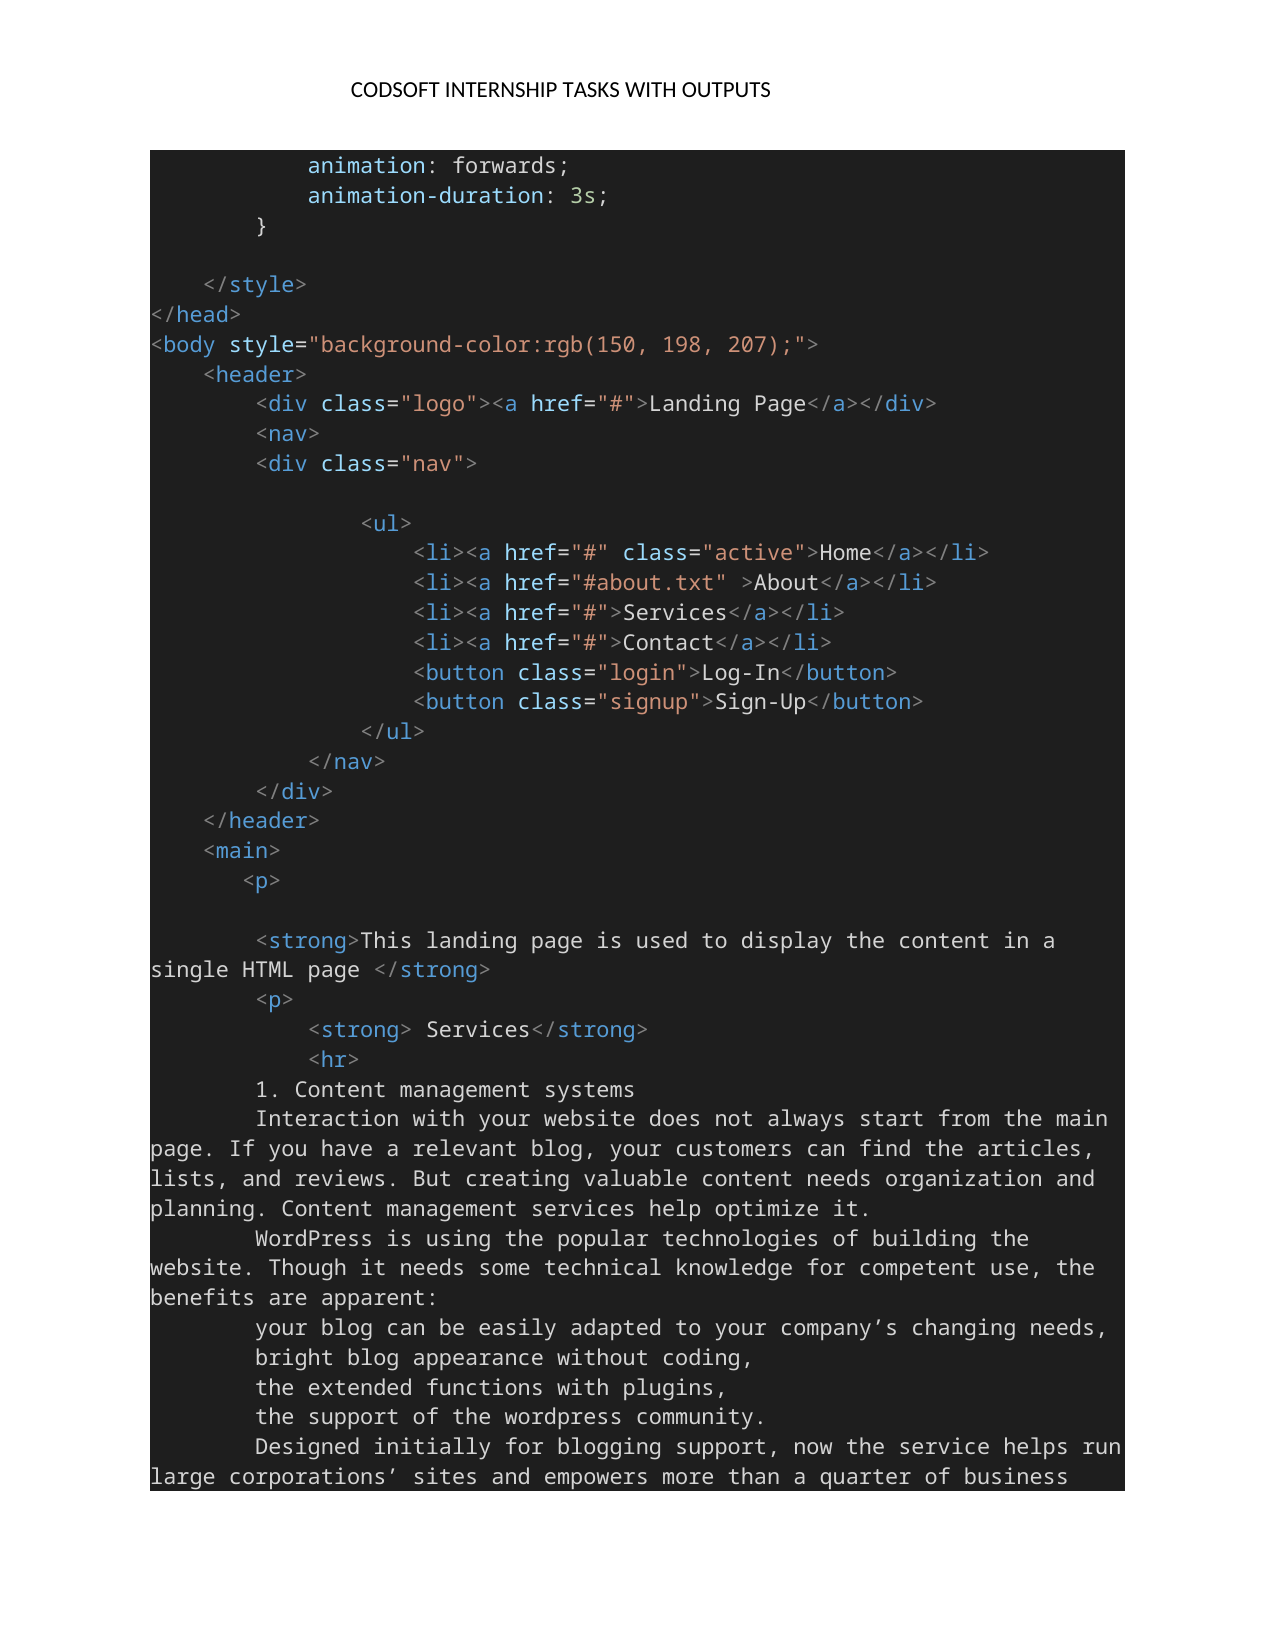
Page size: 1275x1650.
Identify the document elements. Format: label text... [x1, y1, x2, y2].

text the support of the wordpress community. [150, 1401, 1125, 1431]
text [150, 1431, 1125, 1491]
text animation: forwards; [150, 150, 1125, 180]
text <hr> [150, 1044, 1125, 1073]
text <li><a href="#">Contact</a></li> [150, 627, 1125, 656]
text bright blog appearance without coding, [150, 1342, 1125, 1371]
text <strong>This landing page is used to display the content in a single HTML page </strong> [150, 924, 1125, 984]
text <div class="nav"> [150, 448, 1125, 478]
text Interaction with your website does not always start from the main page. If you have a relevant blog, your customers can find the articles, lists, and reviews. But creating valuable content needs organization and planning. Content management services help optimize it. [150, 1103, 1125, 1222]
text <nav> [150, 418, 1125, 448]
text </style> [150, 269, 1125, 299]
text <li><a href="#about.txt" >About</a></li> [150, 567, 1125, 597]
text animation-duration: 3s; [150, 180, 1125, 209]
text <body style="background-color:rgb(150, 198, 207);"> [150, 329, 1125, 358]
text 1. Content management systems [150, 1073, 1125, 1103]
text the extended functions with plugins, [150, 1371, 1125, 1401]
text </header> [150, 805, 1125, 835]
text </ul> [150, 716, 1125, 746]
text <button class="signup">Sign-Up</button> [150, 686, 1125, 716]
text <li><a href="#">Services</a></li> [150, 597, 1125, 627]
text <main> [150, 835, 1125, 865]
text </nav> [150, 746, 1125, 776]
text WordPress is using the popular technologies of building the website. Though it needs some technical knowledge for competent use, the benefits are apparent: [150, 1222, 1125, 1312]
text <div class="logo"><a href="#">Landing Page</a></div> [150, 388, 1125, 418]
text your blog can be easily adapted to your company’s changing needs, [150, 1312, 1125, 1342]
text <p> [150, 984, 1125, 1014]
text </div> [150, 776, 1125, 805]
text <button class="login">Log-In</button> [150, 656, 1125, 686]
text </head> [150, 299, 1125, 329]
text <strong> Services</strong> [150, 1014, 1125, 1044]
text <li><a href="#" class="active">Home</a></li> [150, 537, 1125, 567]
text <header> [150, 358, 1125, 388]
text } [150, 209, 1125, 239]
text <ul> [150, 507, 1125, 537]
text <p> [150, 865, 1125, 895]
